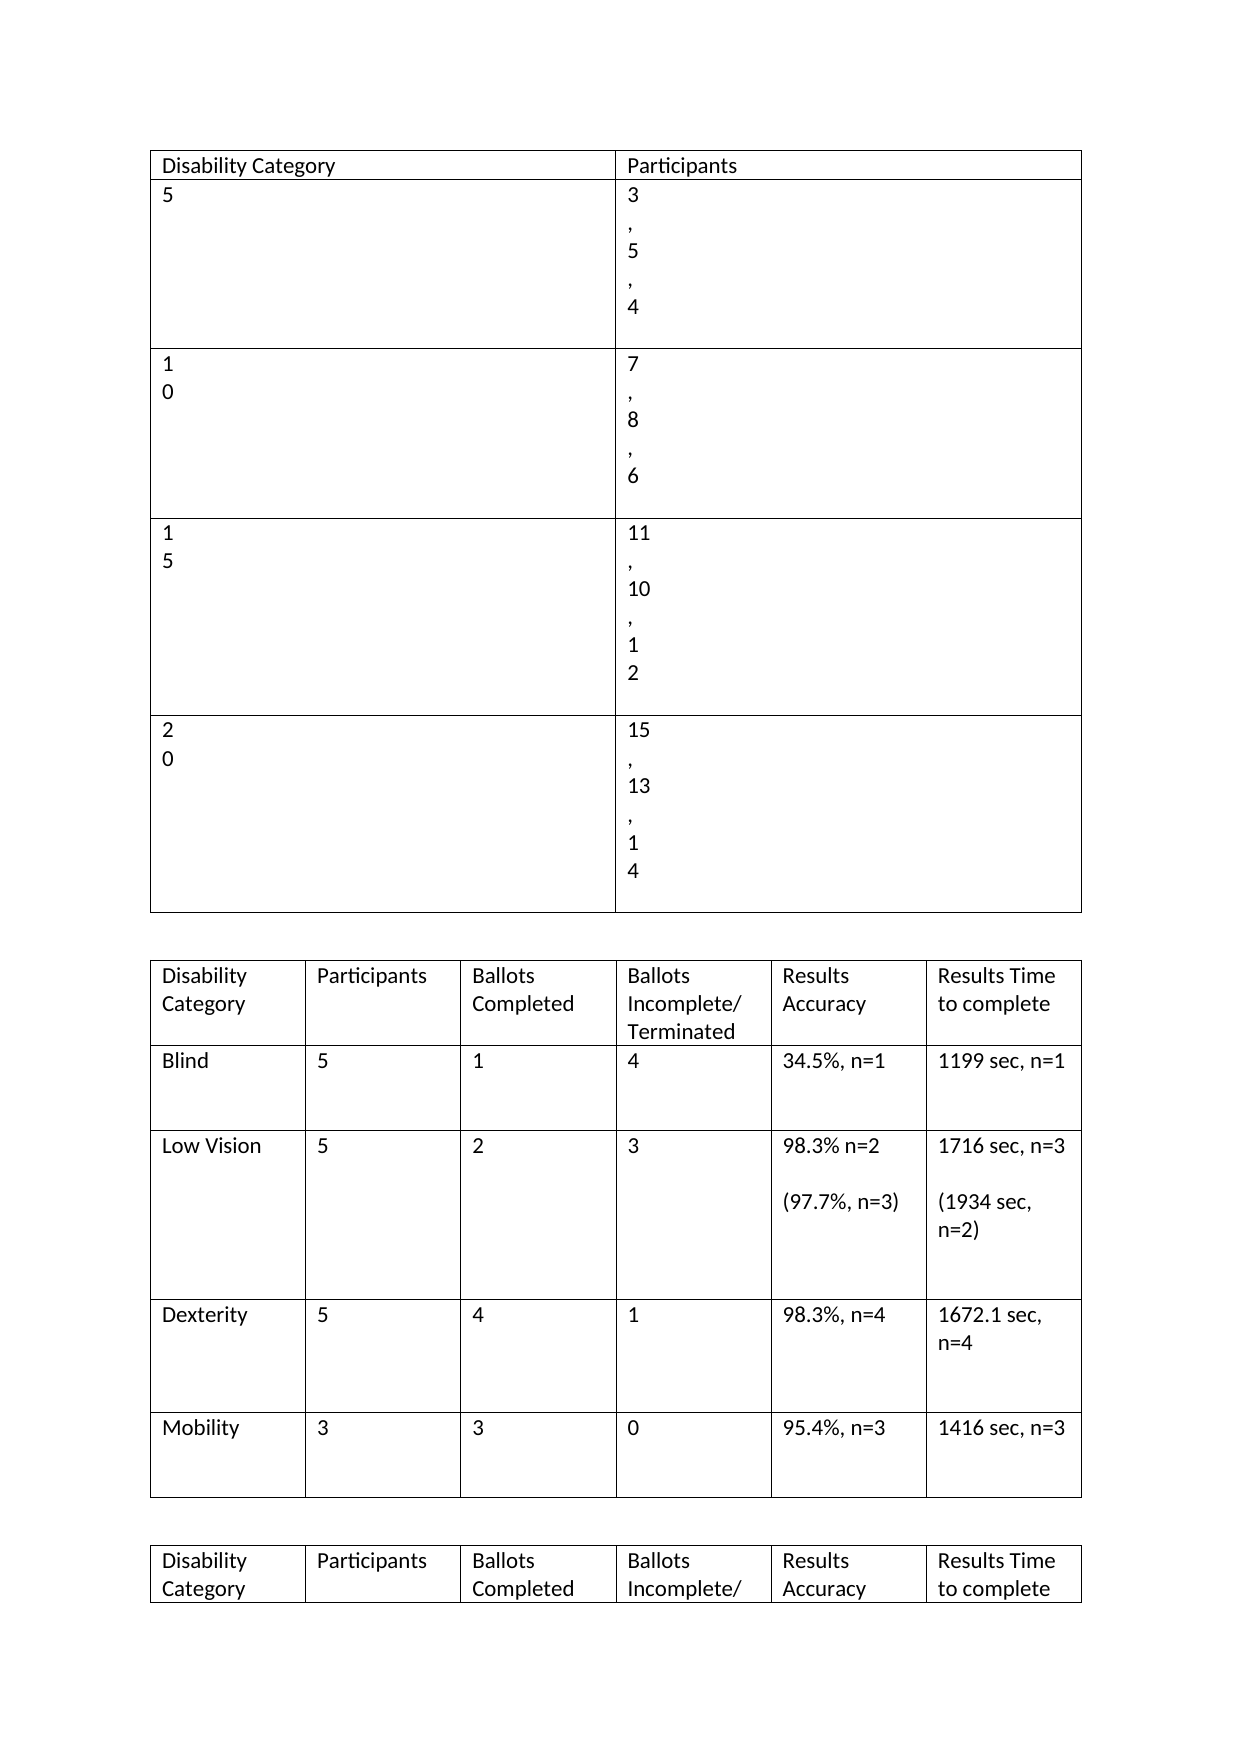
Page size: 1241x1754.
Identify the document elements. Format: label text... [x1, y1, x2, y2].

table_header Ballots Completed [461, 961, 616, 1045]
table_header Results Time to complete [927, 961, 1081, 1045]
table_cell 1 [617, 1300, 771, 1412]
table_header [927, 1546, 1081, 1602]
table_header Ballots Incomplete/ Terminated [617, 961, 771, 1045]
table_cell 1199 sec, n=1 [927, 1046, 1081, 1130]
table_cell 3 [306, 1413, 460, 1497]
table_cell Dexterity [151, 1300, 305, 1412]
table_cell 5 [306, 1046, 460, 1130]
table_cell 2 0 [151, 716, 615, 912]
table_cell 34.5%, n=1 [772, 1046, 926, 1130]
table_header Disability Category [151, 961, 305, 1045]
table_cell 2 [461, 1131, 616, 1299]
table_cell 98.3% n=2 (97.7%, n=3) [772, 1131, 926, 1299]
table_header Participants [616, 151, 1081, 179]
table_cell 4 [461, 1300, 616, 1412]
table_cell 3 [461, 1413, 616, 1497]
table_header Ballots Completed [461, 1546, 616, 1602]
table_cell 5 [151, 180, 615, 348]
table_header Participants [306, 1546, 460, 1602]
table_cell Low Vision [151, 1131, 305, 1299]
table_cell Mobility [151, 1413, 305, 1497]
table_cell Blind [151, 1046, 305, 1130]
table_cell 11 , 10 , 1 2 [616, 519, 1081, 714]
table_cell 3 , 5 , 4 [616, 180, 1081, 348]
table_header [617, 1546, 771, 1602]
table_cell 1672.1 sec, n=4 [927, 1300, 1081, 1412]
table_header Disability Category [151, 1546, 305, 1602]
table_cell 5 [306, 1300, 460, 1412]
table_cell 1716 sec, n=3 (1934 sec, n=2) [927, 1131, 1081, 1299]
table_cell 15 , 13 , 1 4 [616, 716, 1081, 912]
table_header Results Accuracy [772, 1546, 926, 1602]
table_cell 95.4%, n=3 [772, 1413, 926, 1497]
table_cell 1 0 [151, 349, 615, 517]
table_cell 1 5 [151, 519, 615, 714]
table_header Participants [306, 961, 460, 1045]
table_cell 7 , 8 , 6 [616, 349, 1081, 517]
table_cell 1416 sec, n=3 [927, 1413, 1081, 1497]
table_header Results Accuracy [772, 961, 926, 1045]
table_cell 1 [461, 1046, 616, 1130]
table_cell 3 [617, 1131, 771, 1299]
table_cell 5 [306, 1131, 460, 1299]
table_cell 98.3%, n=4 [772, 1300, 926, 1412]
table_cell 4 [617, 1046, 771, 1130]
table_header Disability Category [151, 151, 615, 179]
table_cell 0 [617, 1413, 771, 1497]
